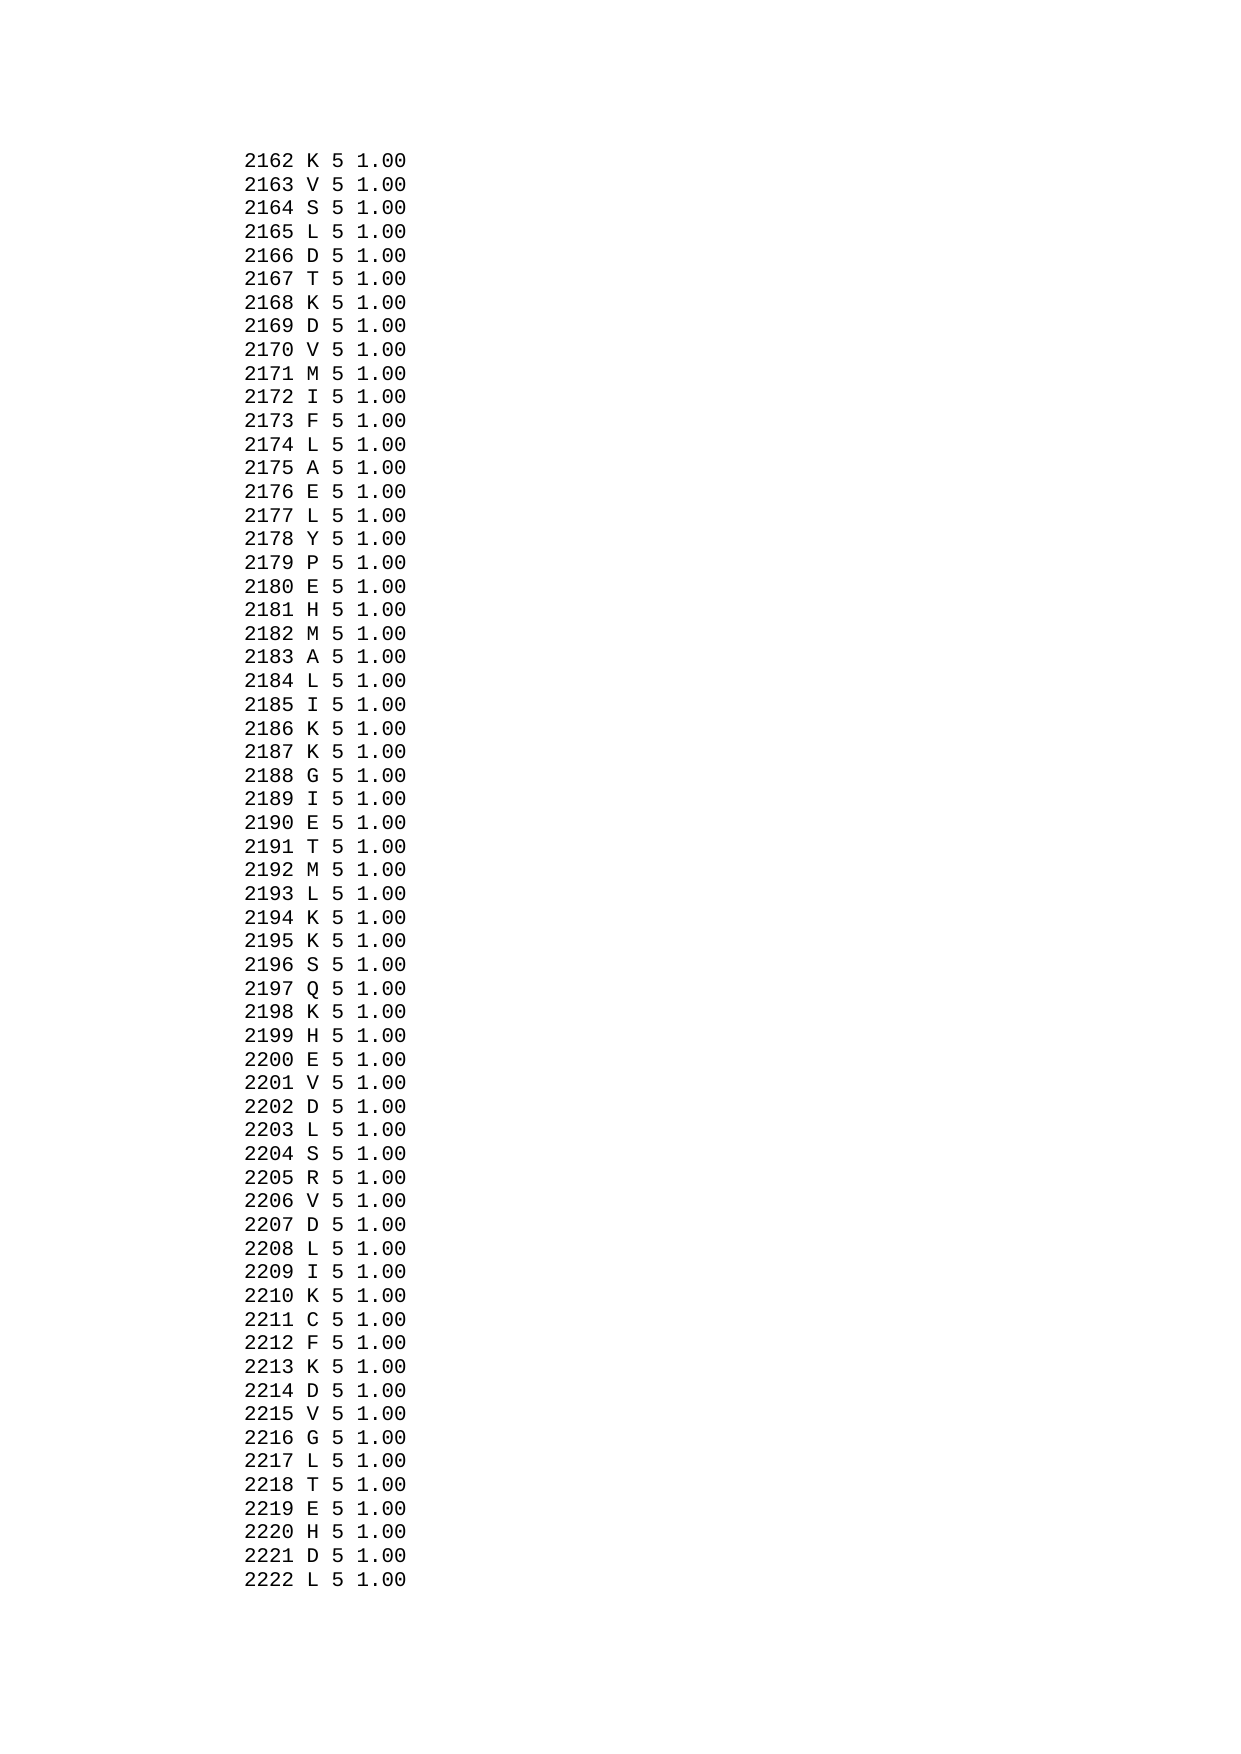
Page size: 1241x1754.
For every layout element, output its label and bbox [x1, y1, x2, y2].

text [244, 150, 996, 1592]
